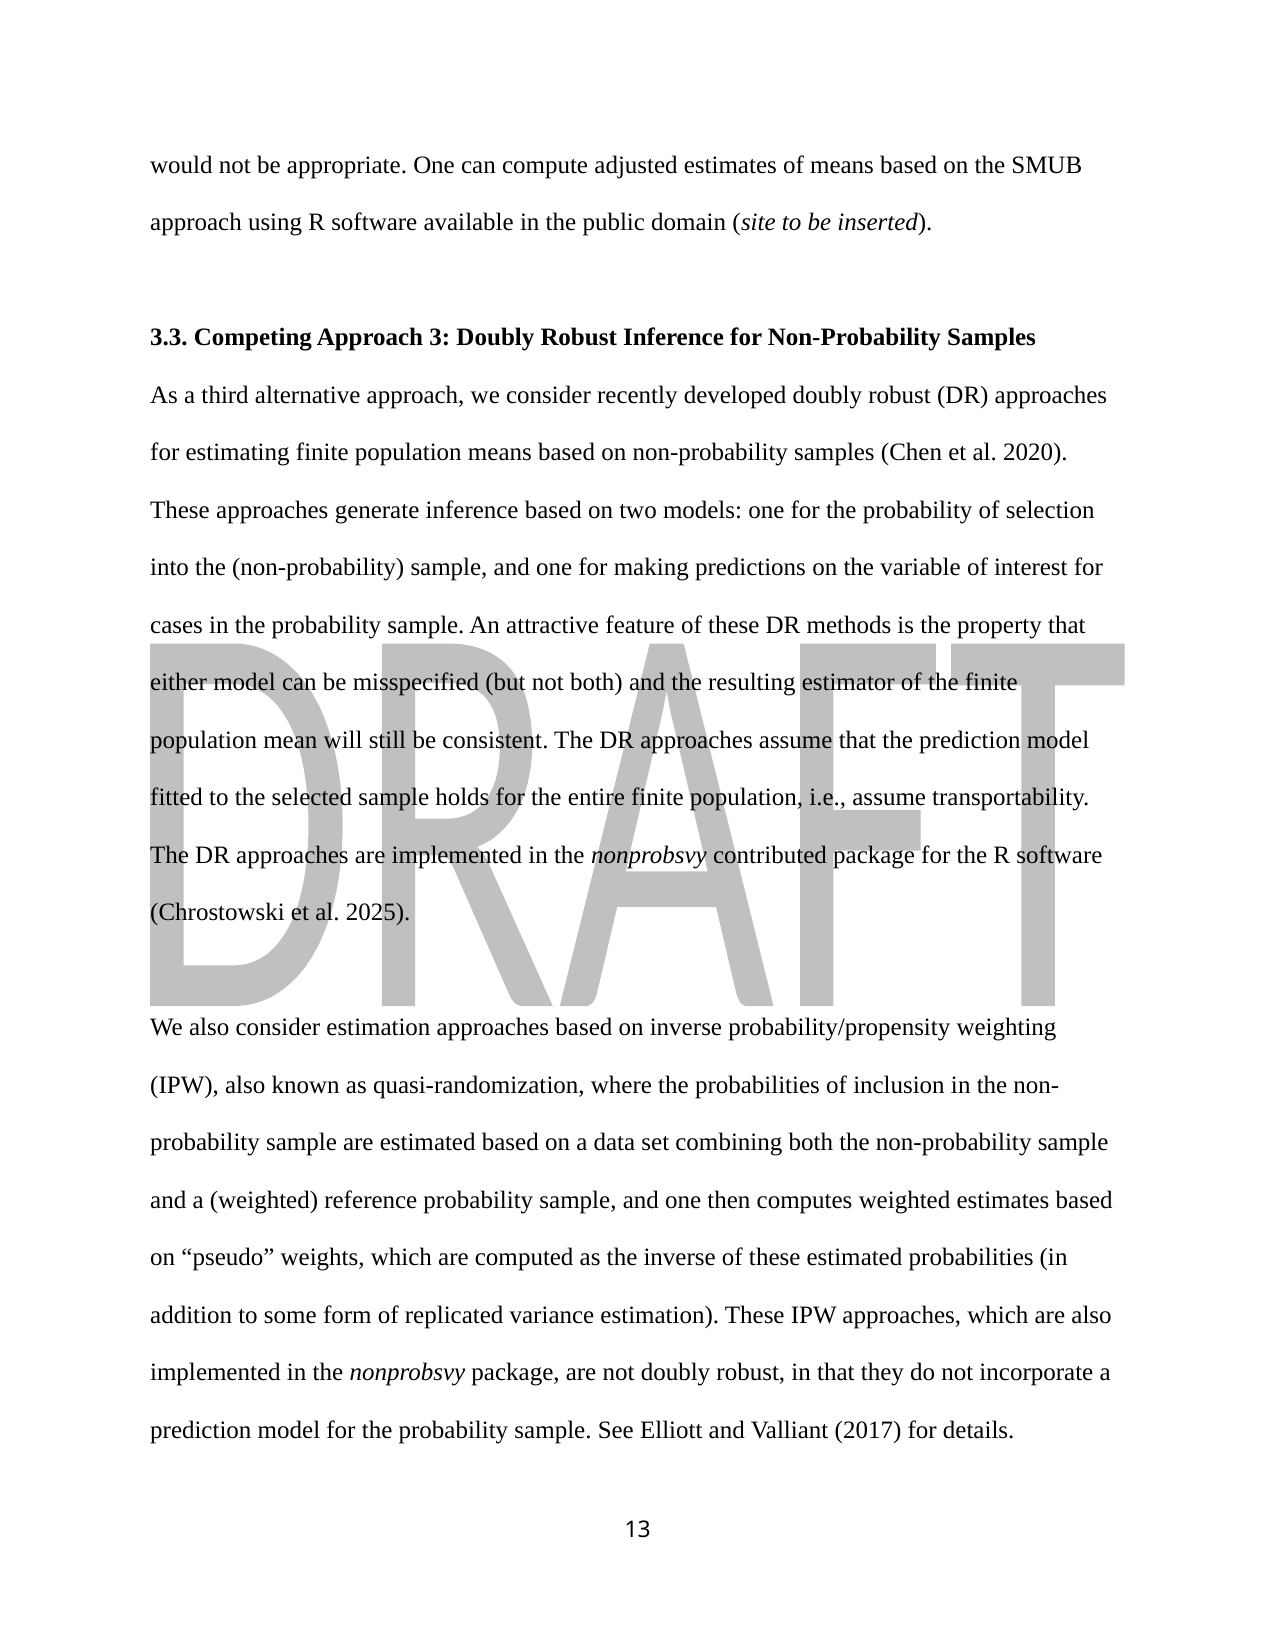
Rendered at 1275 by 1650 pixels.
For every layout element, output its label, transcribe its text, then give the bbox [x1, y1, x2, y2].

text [150, 150, 1125, 236]
text As a third alternative approach, we consider recently developed doubly robust (DR) approaches for estimating finite population means based on non-probability samples (Chen et al. 2020). These approaches generate inference based on two models: one for the probability of selection into the (non-probability) sample, and one for making predictions on the variable of interest for cases in the probability sample. An attractive feature of these DR methods is the property that either model can be misspecified (but not both) and the resulting estimator of the finite population mean will still be consistent. The DR approaches assume that the prediction model fitted to the selected sample holds for the entire finite population, i.e., assume transportability. The DR approaches are implemented in the nonprobsvy contributed package for the R software (Chrostowski et al. 2025). [150, 380, 1125, 926]
text 3.3. Competing Approach 3: Doubly Robust Inference for Non-Probability Samples [150, 322, 1125, 351]
text We also consider estimation approaches based on inverse probability/propensity weighting (IPW), also known as quasi-randomization, where the probabilities of inclusion in the non-probability sample are estimated based on a data set combining both the non-probability sample and a (weighted) reference probability sample, and one then computes weighted estimates based on “pseudo” weights, which are computed as the inverse of these estimated probabilities (in addition to some form of replicated variance estimation). These IPW approaches, which are also implemented in the nonprobsvy package, are not doubly robust, in that they do not incorporate a prediction model for the probability sample. See Elliott and Valliant (2017) for details. [150, 1012, 1125, 1444]
